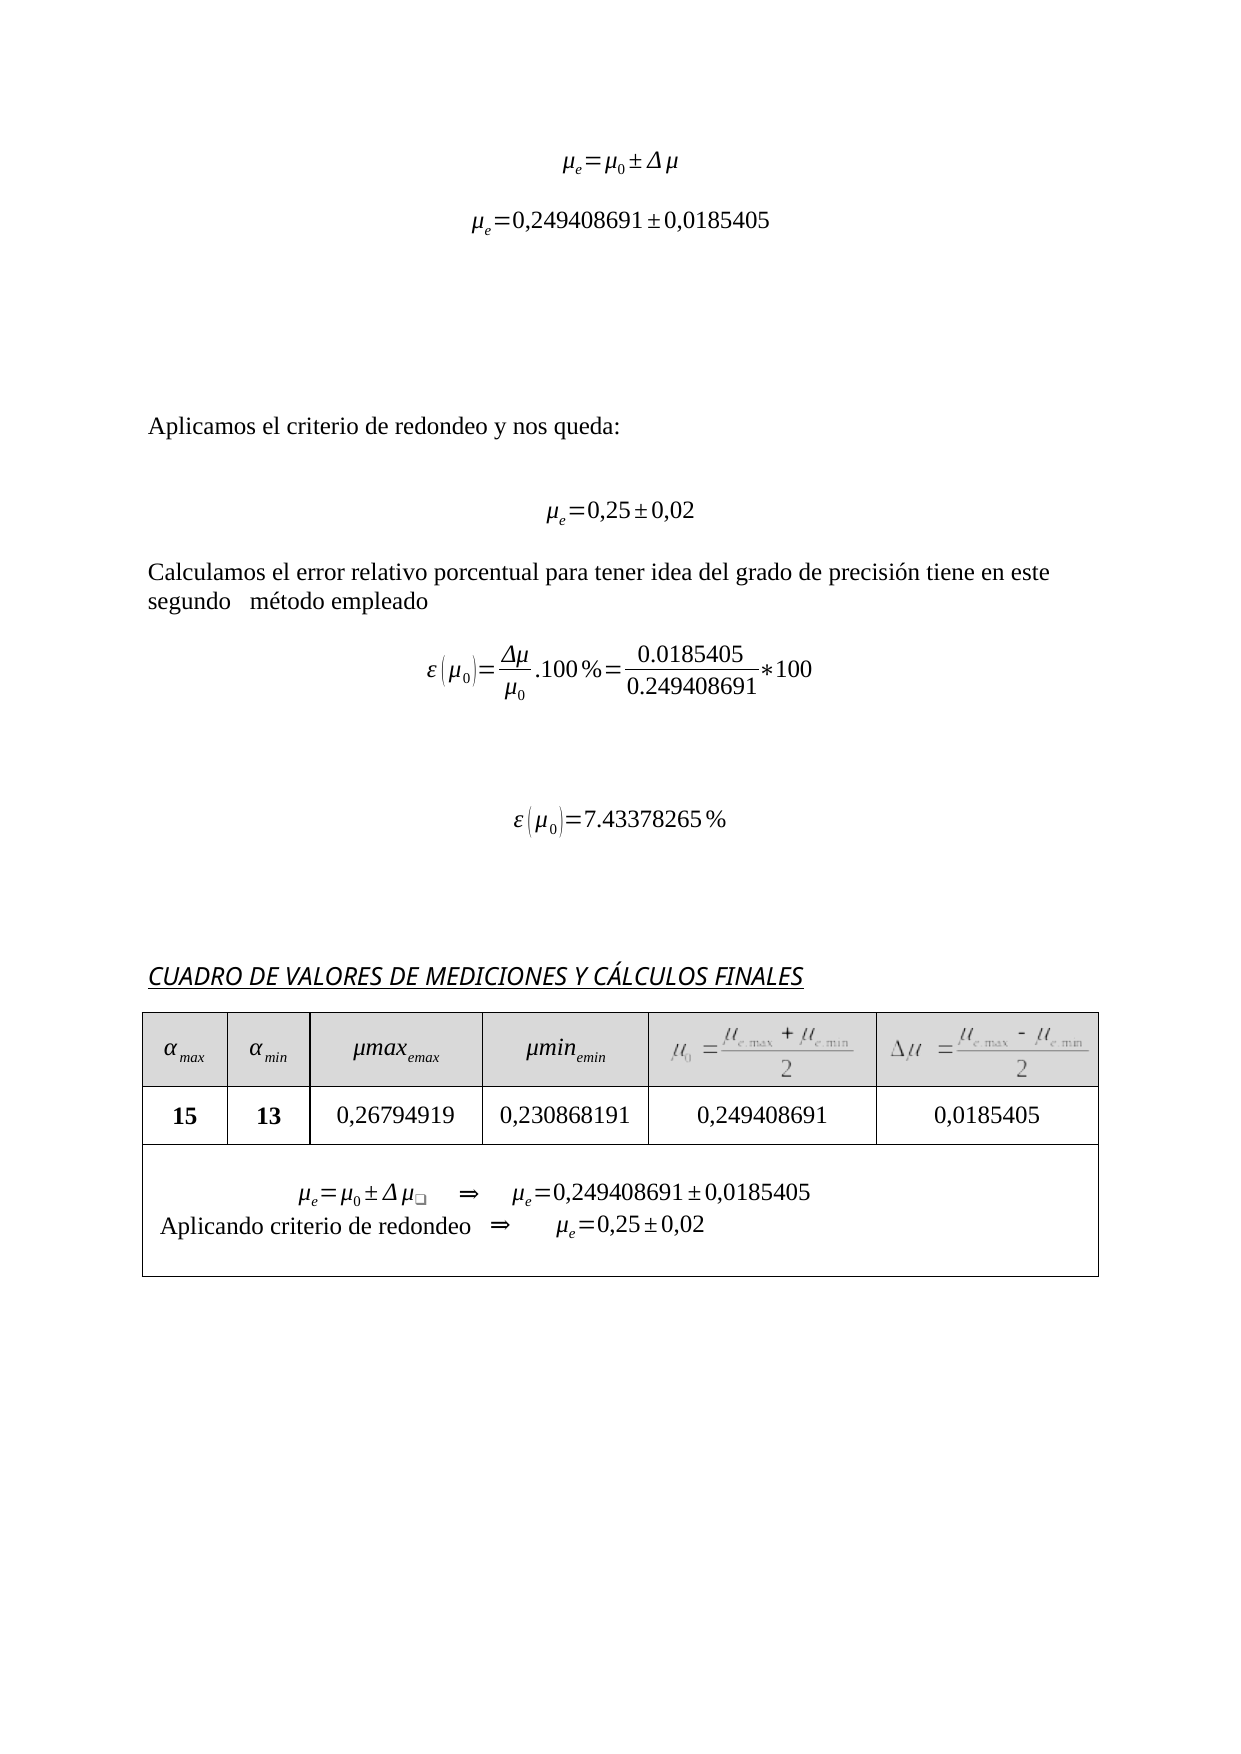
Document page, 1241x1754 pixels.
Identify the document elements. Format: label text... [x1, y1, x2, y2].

table_header [311, 1013, 482, 1086]
text Calculamos el error relativo porcentual para tener idea del grado de precisión tiene en este segundo método empleado [148, 557, 1092, 615]
table_header [143, 1013, 227, 1086]
table_header [483, 1013, 648, 1086]
table_header [877, 1013, 1098, 1086]
table_header [649, 1013, 876, 1086]
table_cell [877, 1087, 1098, 1144]
text Aplicamos el criterio de redondeo y nos queda: [148, 411, 1092, 439]
table_cell 15 [143, 1087, 227, 1144]
table_cell [649, 1087, 876, 1144]
table_cell [311, 1087, 482, 1144]
text CUADRO DE VALORES DE MEDICIONES Y CÁLCULOS FINALES [148, 959, 1092, 993]
table_cell Aplicando criterio de redondeo [143, 1145, 1098, 1276]
table_header [228, 1013, 309, 1086]
table_cell 13 [228, 1087, 309, 1144]
table_cell [483, 1087, 648, 1144]
